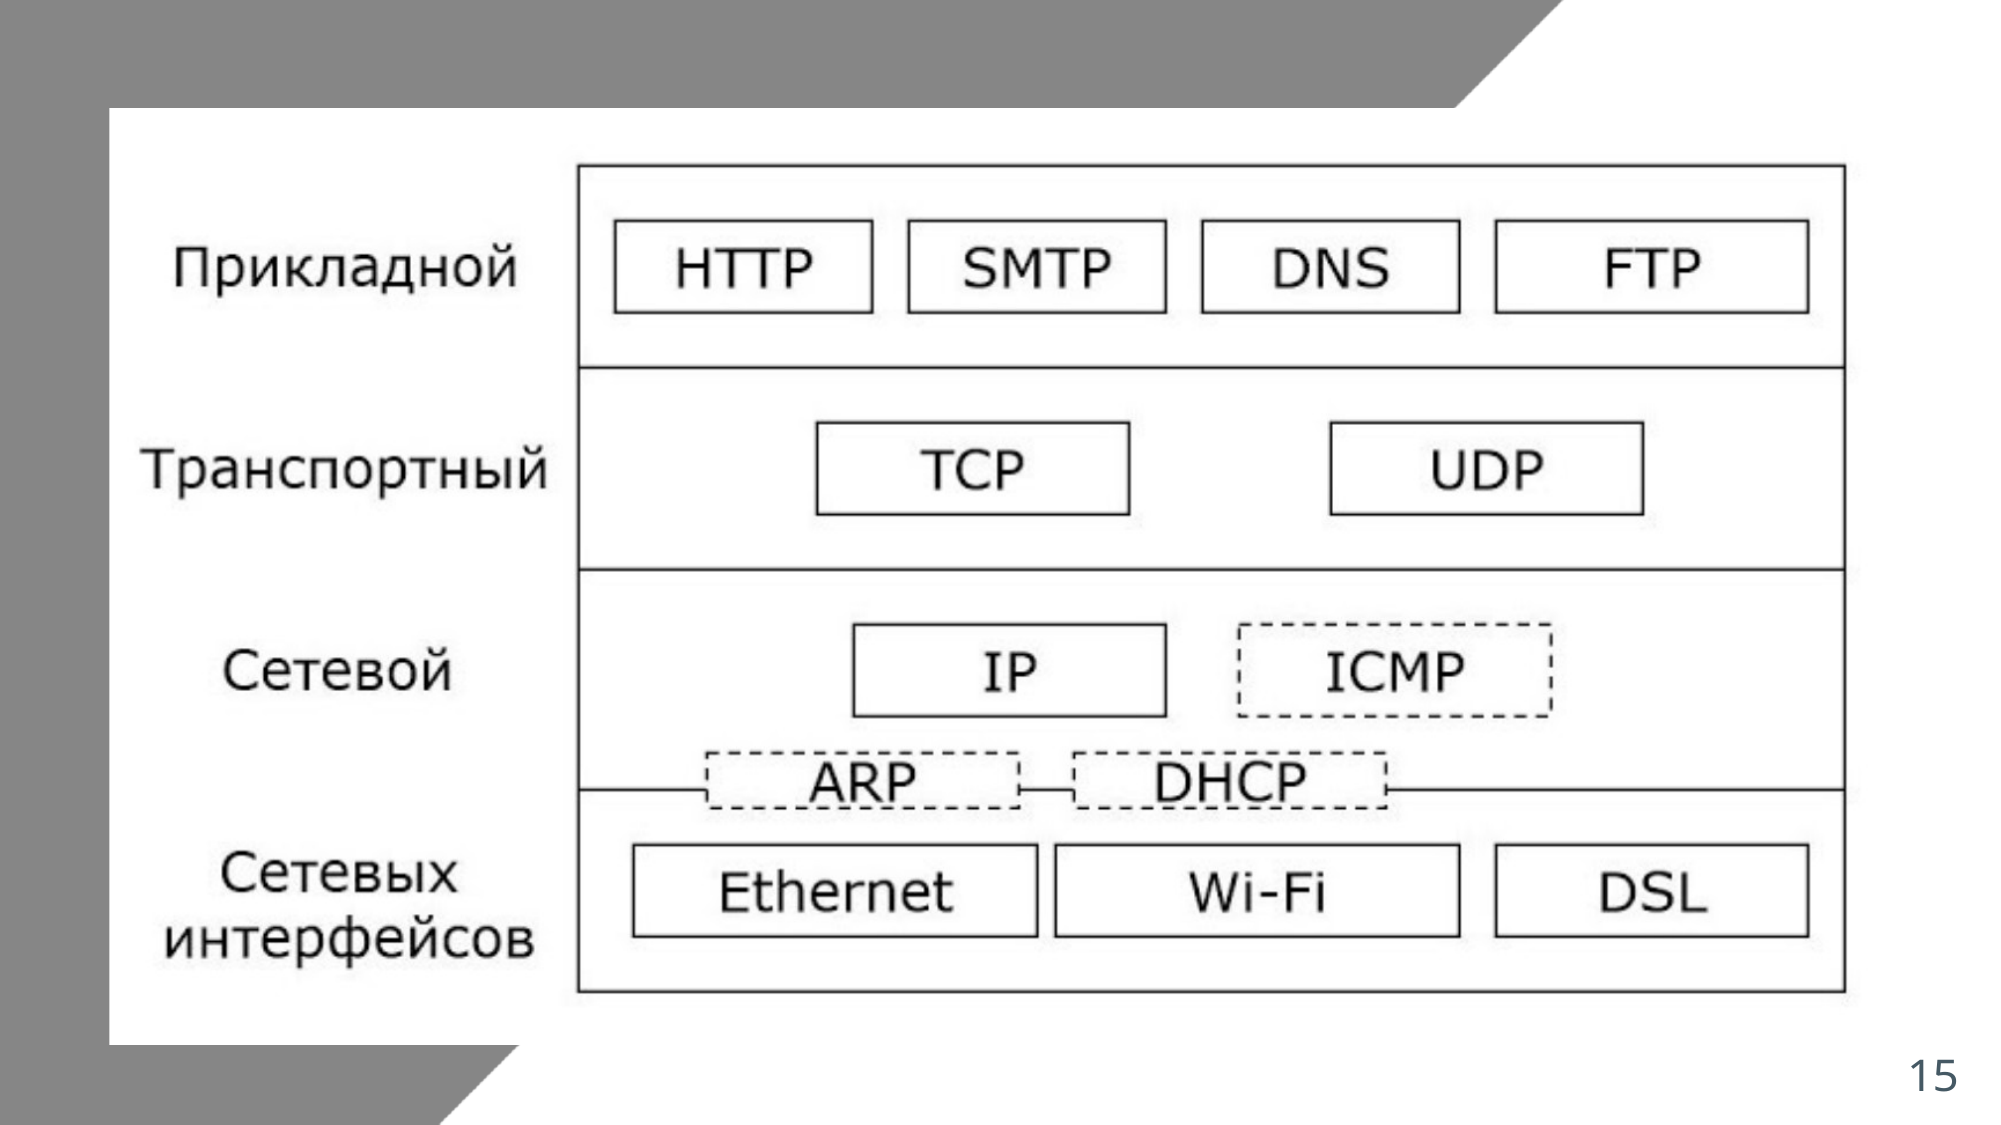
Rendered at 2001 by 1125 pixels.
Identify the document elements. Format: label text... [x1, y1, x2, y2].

picture [0, 0, 2001, 1125]
text 15 [103, 1045, 1959, 1104]
